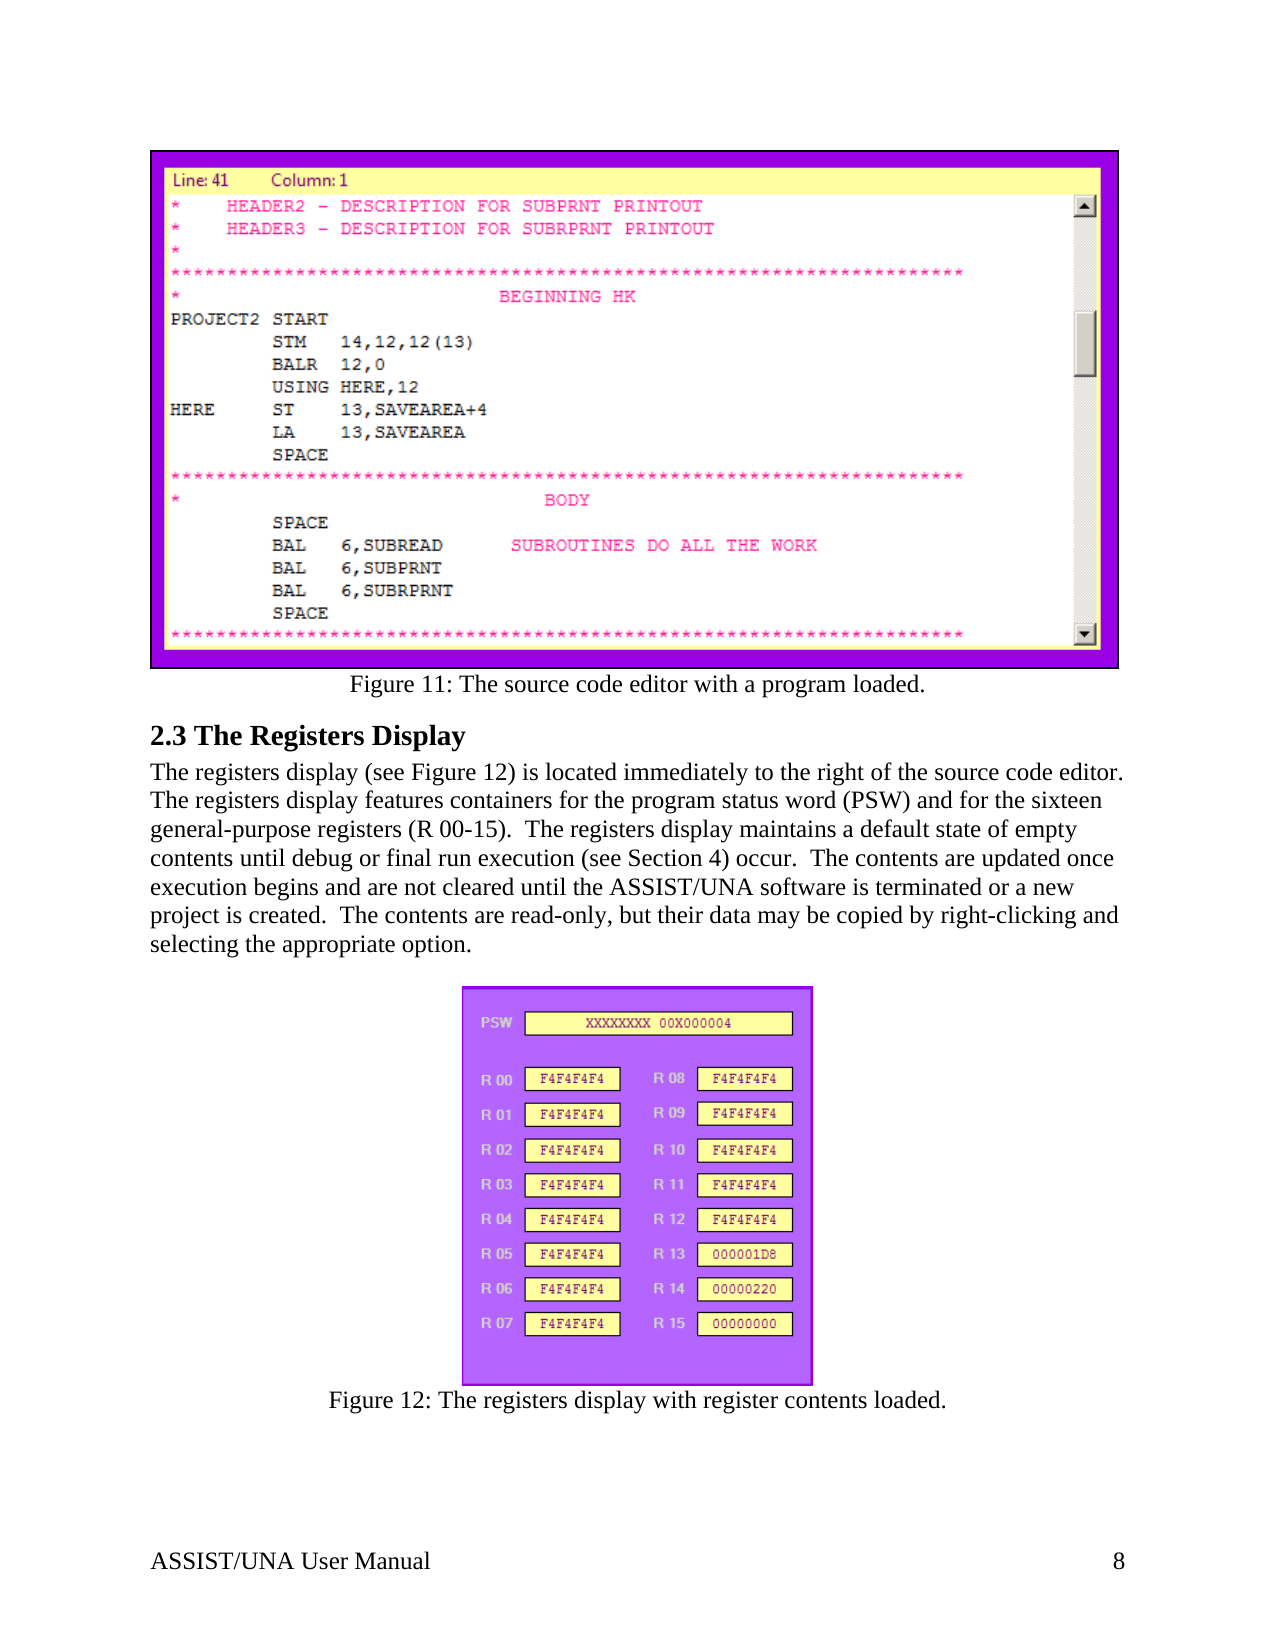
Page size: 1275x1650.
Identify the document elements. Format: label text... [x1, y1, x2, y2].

text Figure 11: The source code editor with a program loaded. [150, 669, 1125, 697]
picture [152, 152, 1117, 667]
text Figure 12: The registers display with register contents loaded. [150, 1385, 1125, 1414]
subtitle 2.3 The Registers Display [150, 718, 1125, 752]
text The registers display (see Figure 12) is located immediately to the right of the source code editor. The registers display features containers for the program status word (PSW) and for the sixteen general-purpose registers (R 00-15). The registers display maintains a default state of empty contents until debug or final run execution (see Section 4) occur. The contents are updated once execution begins and are not cleared until the ASSIST/UNA software is terminated or a new project is created. The contents are read-only, but their data may be copied by right-clicking and selecting the appropriate option. [150, 757, 1125, 958]
picture [461, 986, 814, 1386]
